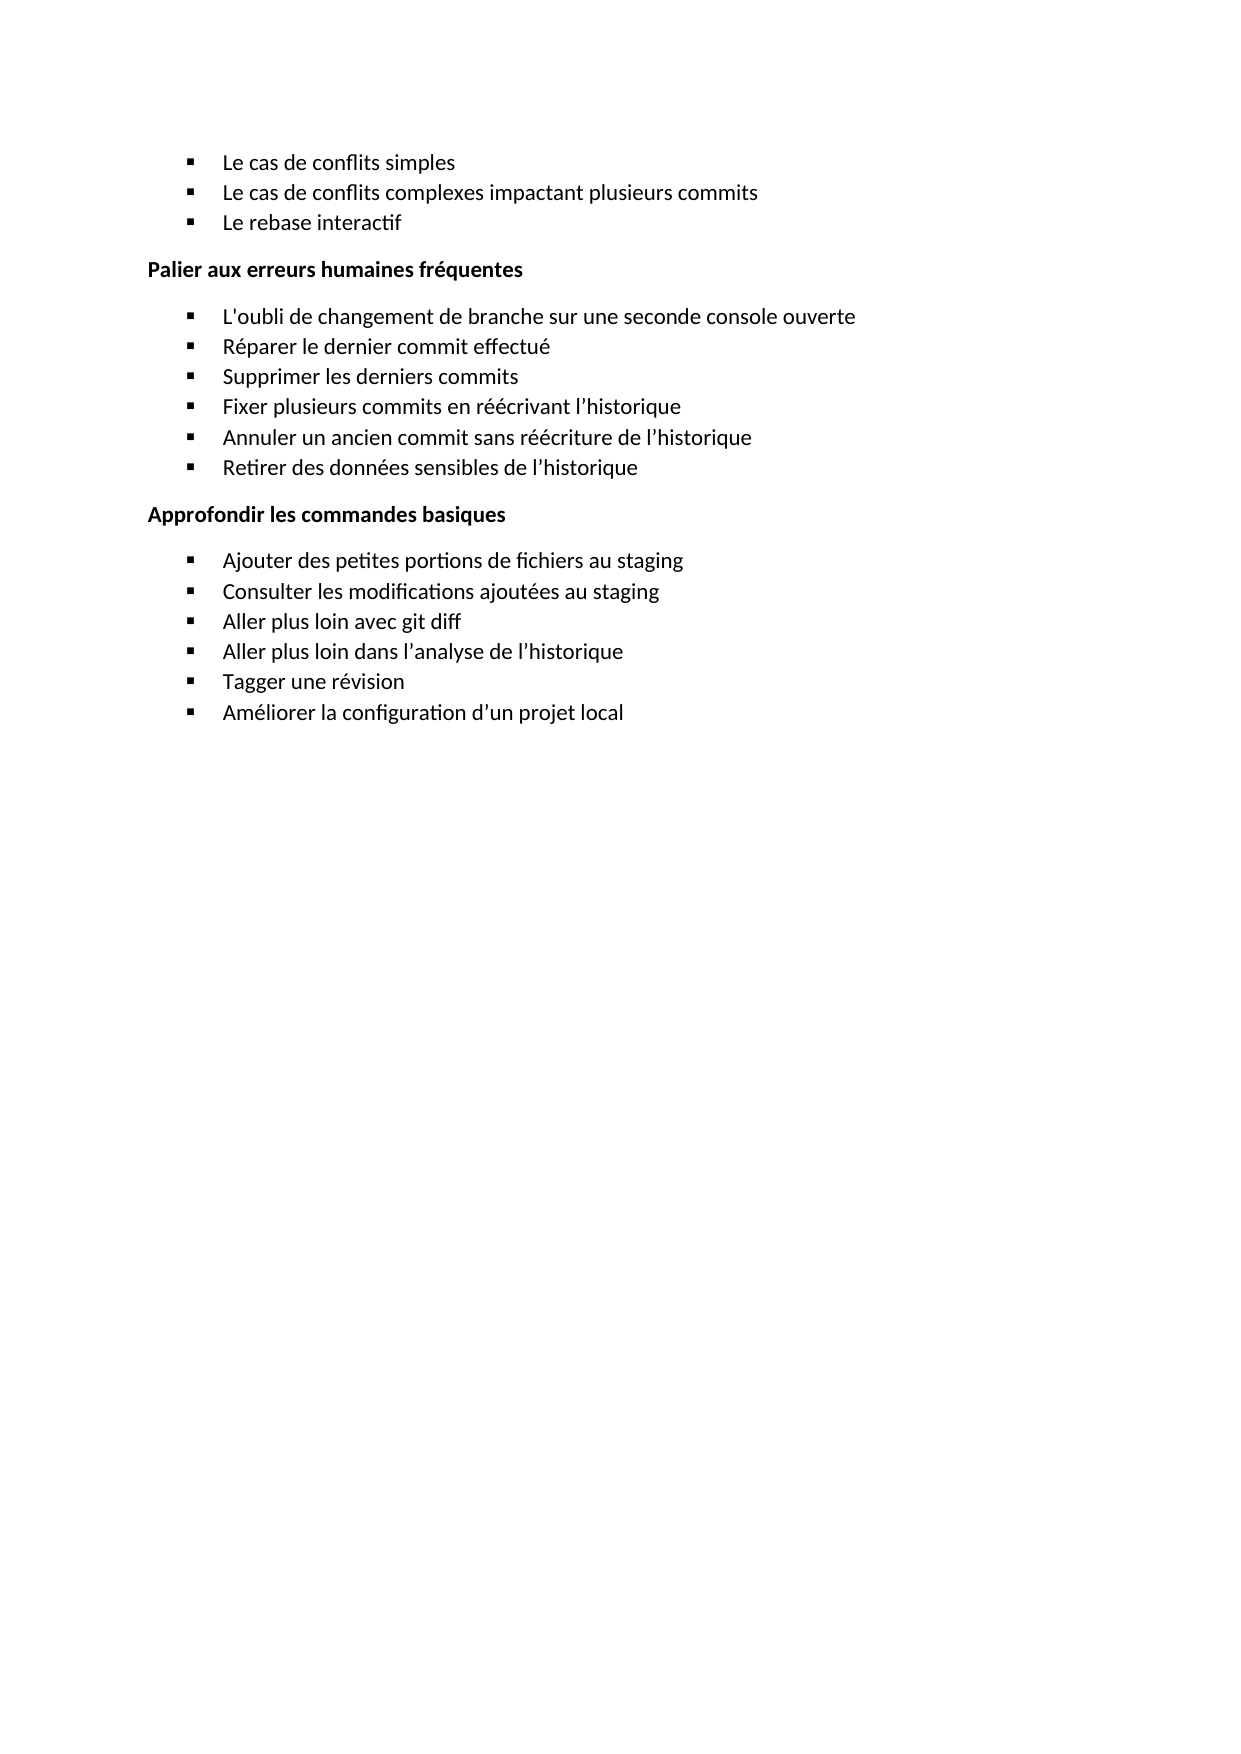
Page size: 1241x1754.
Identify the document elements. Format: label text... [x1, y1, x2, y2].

list Ajouter des petites portions de fichiers au staging [185, 547, 1093, 574]
list Aller plus loin dans l’analyse de l’historique [185, 637, 1093, 665]
list Améliorer la configuration d’un projet local [185, 698, 1093, 726]
list Retirer des données sensibles de l’historique [185, 453, 1093, 481]
list Tagger une révision [185, 667, 1093, 695]
list Fixer plusieurs commits en réécrivant l’historique [185, 392, 1093, 420]
list Consulter les modifications ajoutées au staging [185, 577, 1093, 605]
list Le cas de conflits complexes impactant plusieurs commits [185, 178, 1093, 206]
list L'oubli de changement de branche sur une seconde console ouverte [185, 302, 1093, 330]
list Réparer le dernier commit effectué [185, 332, 1093, 360]
list Annuler un ancien commit sans réécriture de l’historique [185, 423, 1093, 451]
list Aller plus loin avec git diff [185, 607, 1093, 635]
list Le rebase interactif [185, 208, 1093, 236]
list Supprimer les derniers commits [185, 362, 1093, 390]
list Le cas de conflits simples [185, 148, 1093, 176]
text Approfondir les commandes basiques [148, 500, 1093, 528]
text Palier aux erreurs humaines fréquentes [148, 255, 1093, 283]
